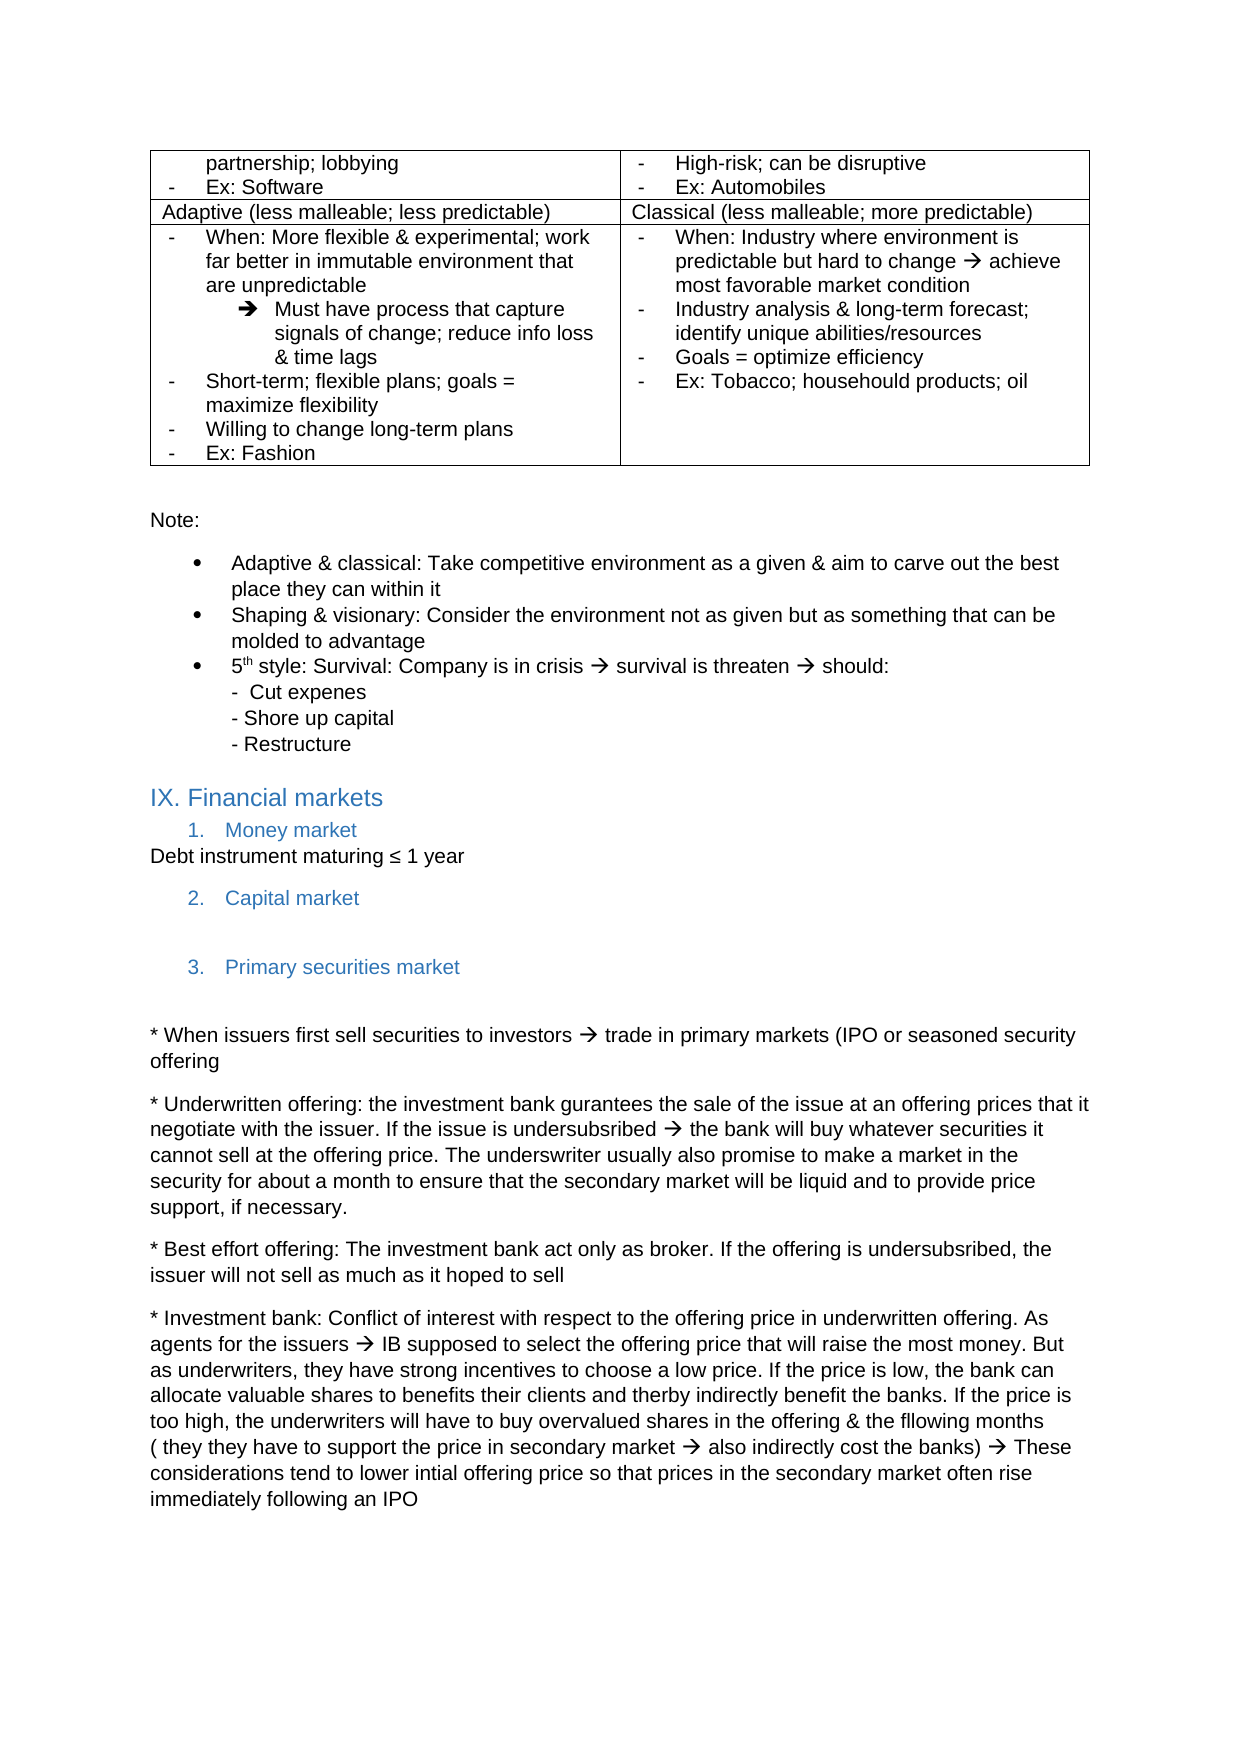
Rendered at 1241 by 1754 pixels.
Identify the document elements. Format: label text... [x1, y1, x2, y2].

list Adaptive & classical: Take competitive environment as a given & aim to carve out the best place they can within it [193, 551, 1090, 601]
subtitle Capital market [187, 886, 1090, 910]
text * Best effort offering: The investment bank act only as broker. If the offering is undersubsribed, the issuer will not sell as much as it hoped to sell [150, 1237, 1090, 1287]
text * Investment bank: Conflict of interest with respect to the offering price in underwritten offering. As agents for the issuers IB supposed to select the offering price that will raise the most money. But as underwriters, they have strong incentives to choose a low price. If the price is low, the bank can allocate valuable shares to benefits their clients and therby indirectly benefit the banks. If the price is too high, the underwriters will have to buy overvalued shares in the offering & the fllowing months ( they they have to support the price in secondary market also indirectly cost the banks) These considerations tend to lower intial offering price so that prices in the secondary market often rise immediately following an IPO [150, 1306, 1090, 1511]
text * Underwritten offering: the investment bank gurantees the sale of the issue at an offering prices that it negotiate with the issuer. If the issue is undersubsribed the bank will buy whatever securities it cannot sell at the offering price. The underswriter usually also promise to make a market in the security for about a month to ensure that the secondary market will be liquid and to provide price support, if necessary. [150, 1091, 1090, 1219]
text Note: [150, 508, 1090, 532]
list 5th style: Survival: Company is in crisis survival is threaten should: [193, 654, 1090, 678]
subtitle IX. Financial markets [150, 783, 1090, 811]
text * When issuers first sell securities to investors trade in primary markets (IPO or seasoned security offering [150, 1023, 1090, 1073]
list - Cut expenes [231, 680, 1090, 704]
list Shaping & visionary: Consider the environment not as given but as something that can be molded to advantage [193, 602, 1090, 652]
text Debt instrument maturing ≤ 1 year [150, 844, 1090, 868]
list - Restructure [231, 732, 1090, 756]
table_cell Classical (less malleable; more predictable) [621, 200, 1089, 224]
subtitle Primary securities market [187, 954, 1090, 978]
list - Shore up capital [231, 706, 1090, 730]
table_cell When: More flexible & experimental; work far better in immutable environment that are unpredictable Must have process that capture signals of change; reduce info loss & time lags Short-term; flexible plans; goals = maximize flexibility Willing to change long-term plans Ex: Fashion [151, 225, 620, 465]
table_cell When: Industry where environment is predictable but hard to change achieve most favorable market condition Industry analysis & long-term forecast; identify unique abilities/resources Goals = optimize efficiency Ex: Tobacco; househould products; oil [621, 225, 1089, 465]
table_cell Adaptive (less malleable; less predictable) [151, 200, 620, 224]
subtitle Money market [187, 818, 1090, 842]
